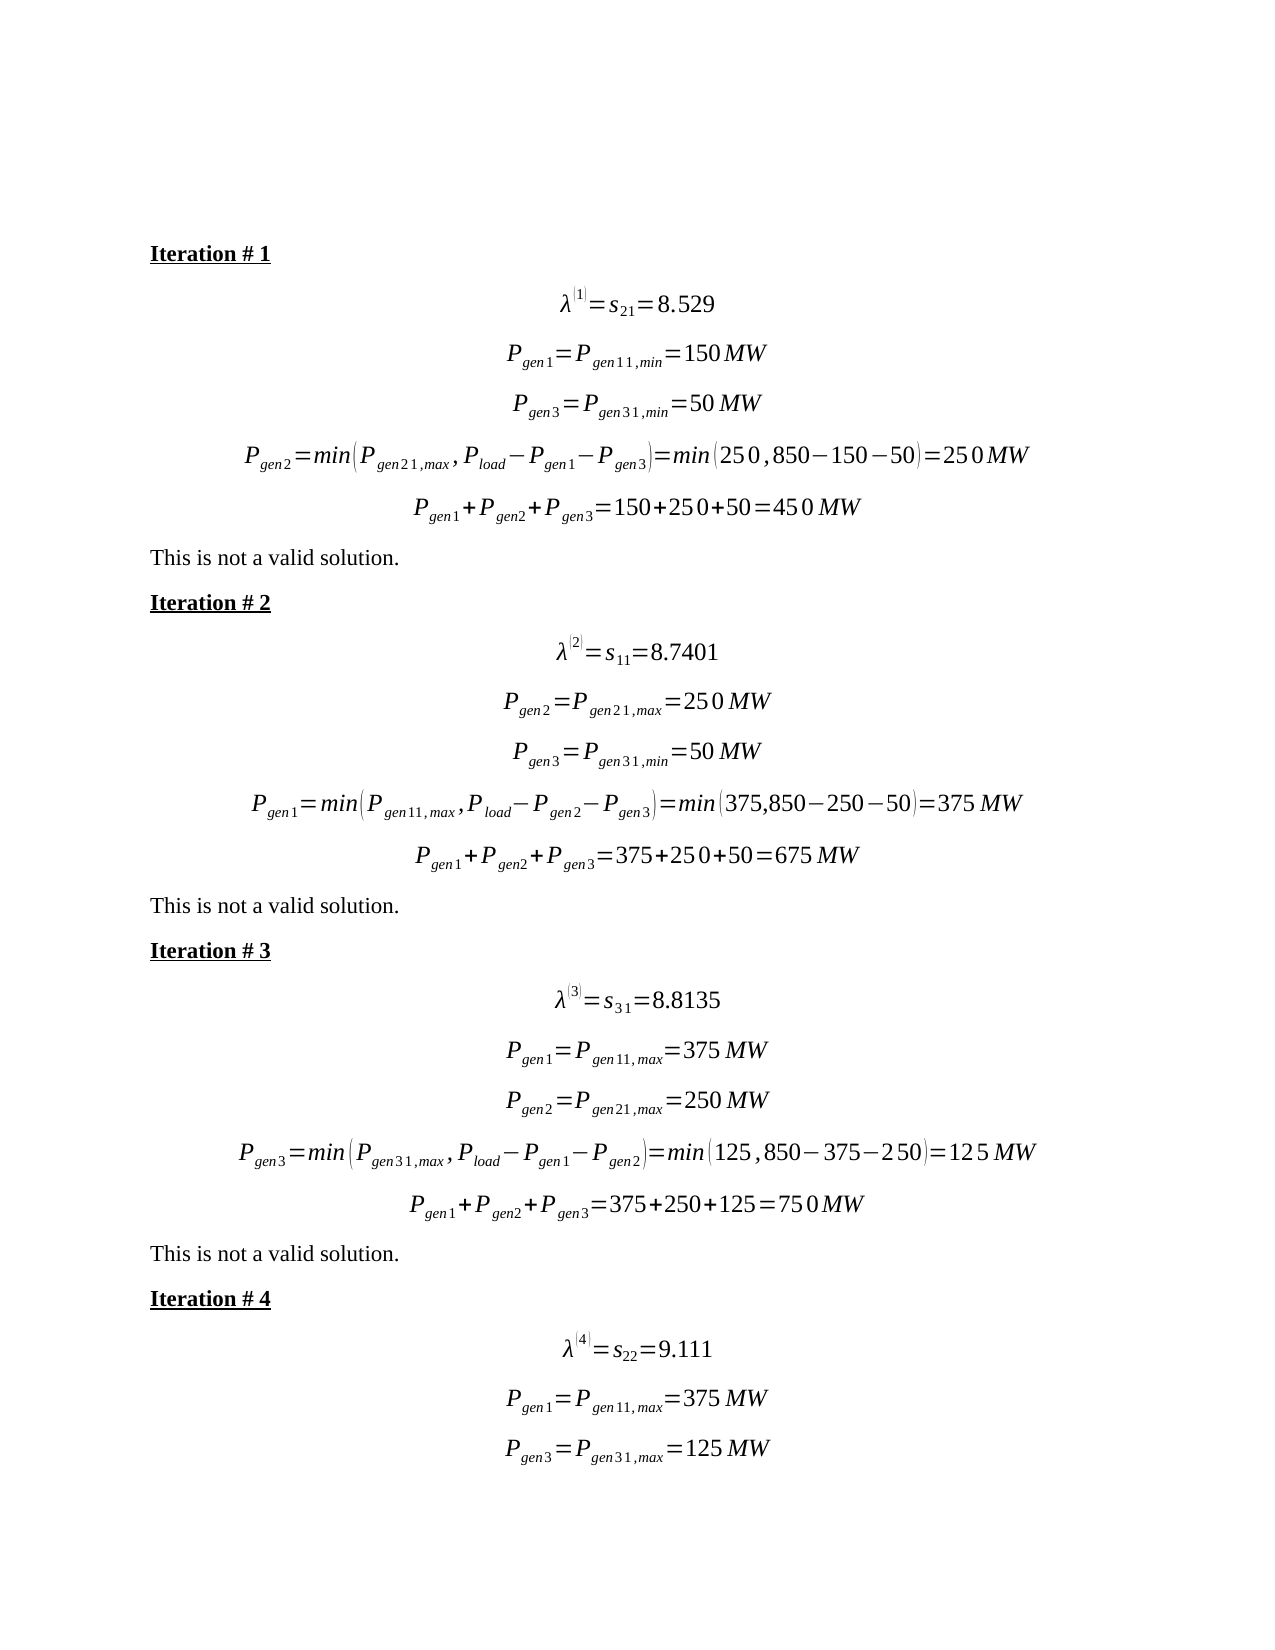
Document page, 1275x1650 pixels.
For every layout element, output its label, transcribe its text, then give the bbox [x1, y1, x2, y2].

text Iteration # 2 [150, 589, 1125, 615]
text This is not a valid solution. [150, 543, 1125, 570]
text Iteration # 1 [150, 240, 1125, 267]
text This is not a valid solution. [150, 892, 1125, 918]
text Iteration # 3 [150, 937, 1125, 963]
text This is not a valid solution. [150, 1240, 1125, 1267]
text Iteration # 4 [150, 1286, 1125, 1312]
